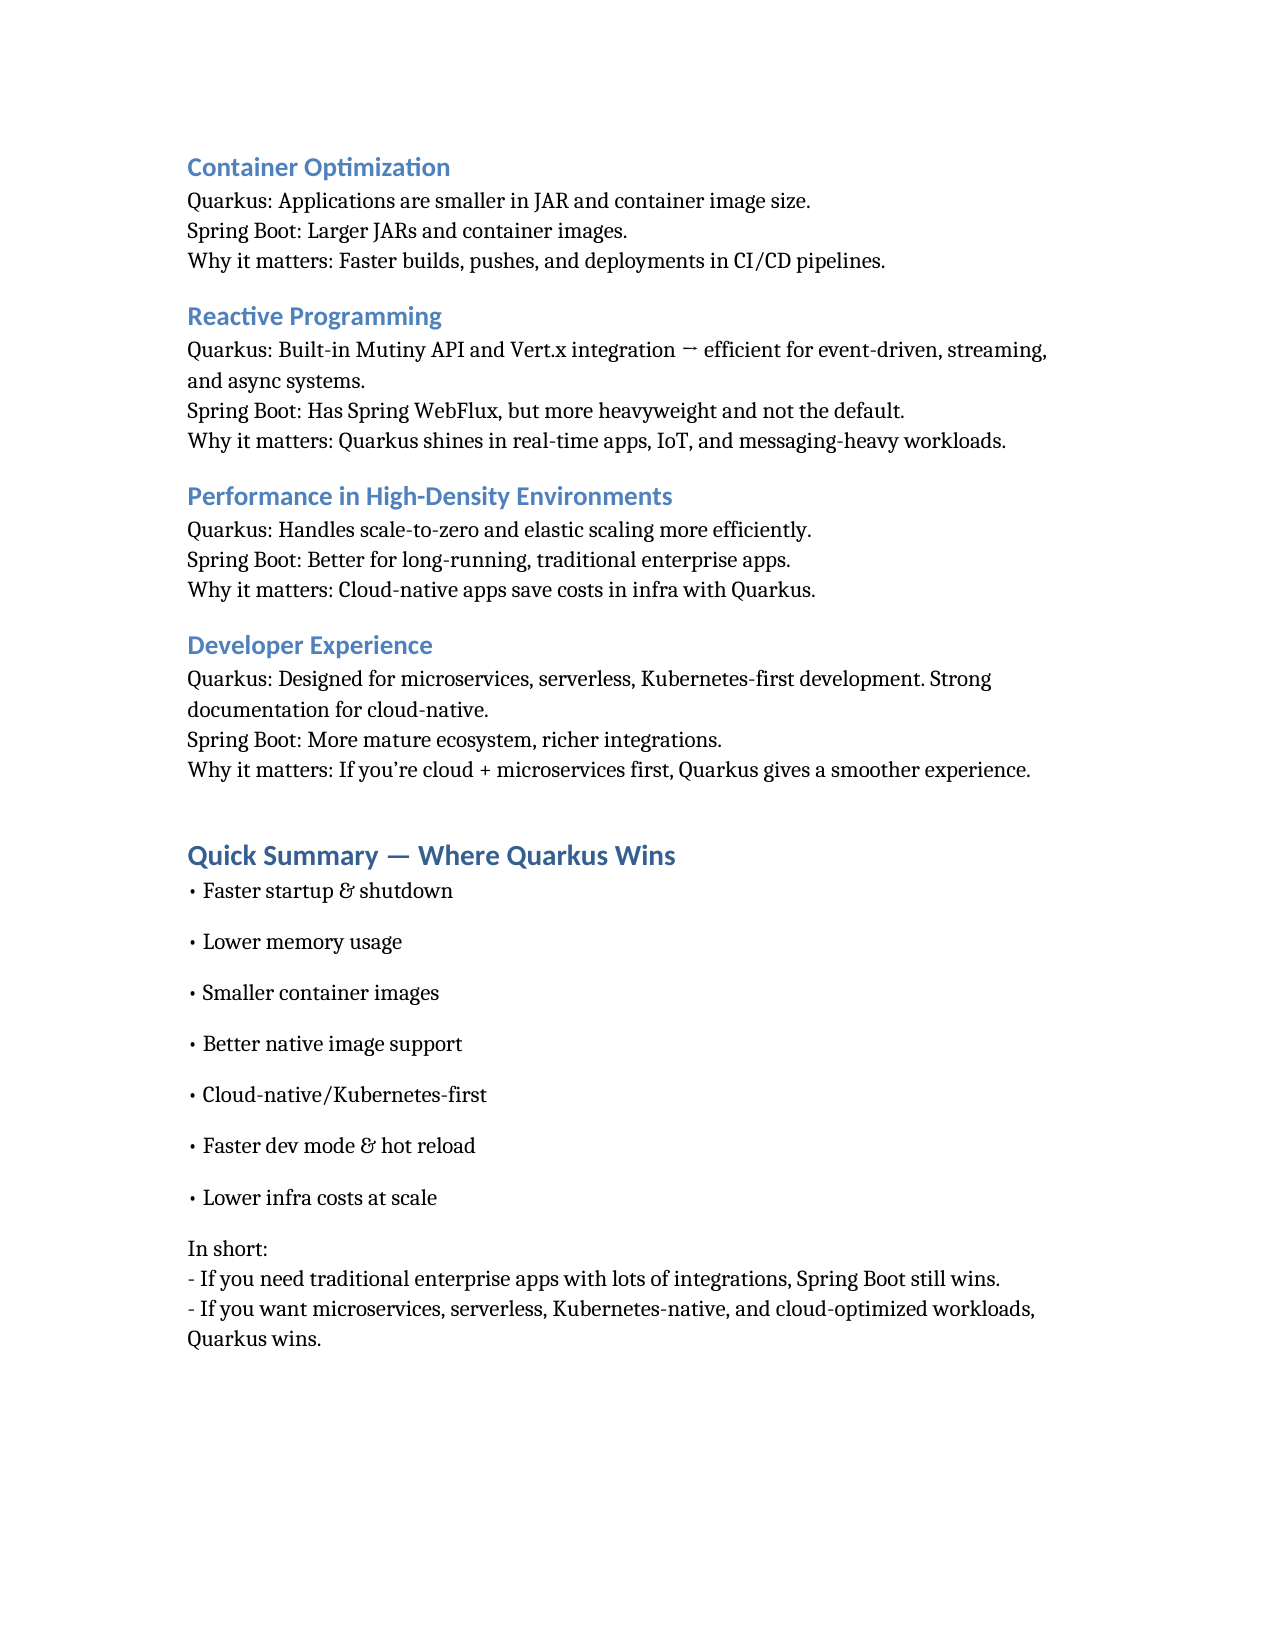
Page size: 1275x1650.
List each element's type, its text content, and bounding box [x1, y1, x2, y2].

text In short: - If you need traditional enterprise apps with lots of integrations, Spring Boot still wins. - If you want microservices, serverless, Kubernetes-native, and cloud-optimized workloads, Quarkus wins. [187, 1235, 1087, 1352]
text • Lower memory usage [187, 929, 1087, 955]
text Quarkus: Built-in Mutiny API and Vert.x integration → efficient for event-driven, streaming, and async systems. Spring Boot: Has Spring WebFlux, but more heavyweight and not the default. Why it matters: Quarkus shines in real-time apps, IoT, and messaging-heavy workloads. [187, 337, 1087, 454]
text • Better native image support [187, 1031, 1087, 1057]
text • Cloud-native/Kubernetes-first [187, 1082, 1087, 1108]
text • Lower infra costs at scale [187, 1184, 1087, 1211]
text Quarkus: Applications are smaller in JAR and container image size. Spring Boot: Larger JARs and container images. Why it matters: Faster builds, pushes, and deployments in CI/CD pipelines. [187, 188, 1087, 275]
text • Faster dev mode & hot reload [187, 1133, 1087, 1159]
text • Smaller container images [187, 980, 1087, 1006]
subtitle Developer Experience [187, 628, 1087, 661]
subtitle Reactive Programming [187, 299, 1087, 332]
subtitle Performance in High-Density Environments [187, 479, 1087, 512]
subtitle Quick Summary — Where Quarkus Wins [187, 837, 1087, 873]
subtitle Container Optimization [187, 150, 1087, 183]
text Quarkus: Designed for microservices, serverless, Kubernetes-first development. Strong documentation for cloud-native. Spring Boot: More mature ecosystem, richer integrations. Why it matters: If you’re cloud + microservices first, Quarkus gives a smoother experience. [187, 666, 1087, 783]
text • Faster startup & shutdown [187, 878, 1087, 904]
text Quarkus: Handles scale-to-zero and elastic scaling more efficiently. Spring Boot: Better for long-running, traditional enterprise apps. Why it matters: Cloud-native apps save costs in infra with Quarkus. [187, 517, 1087, 604]
